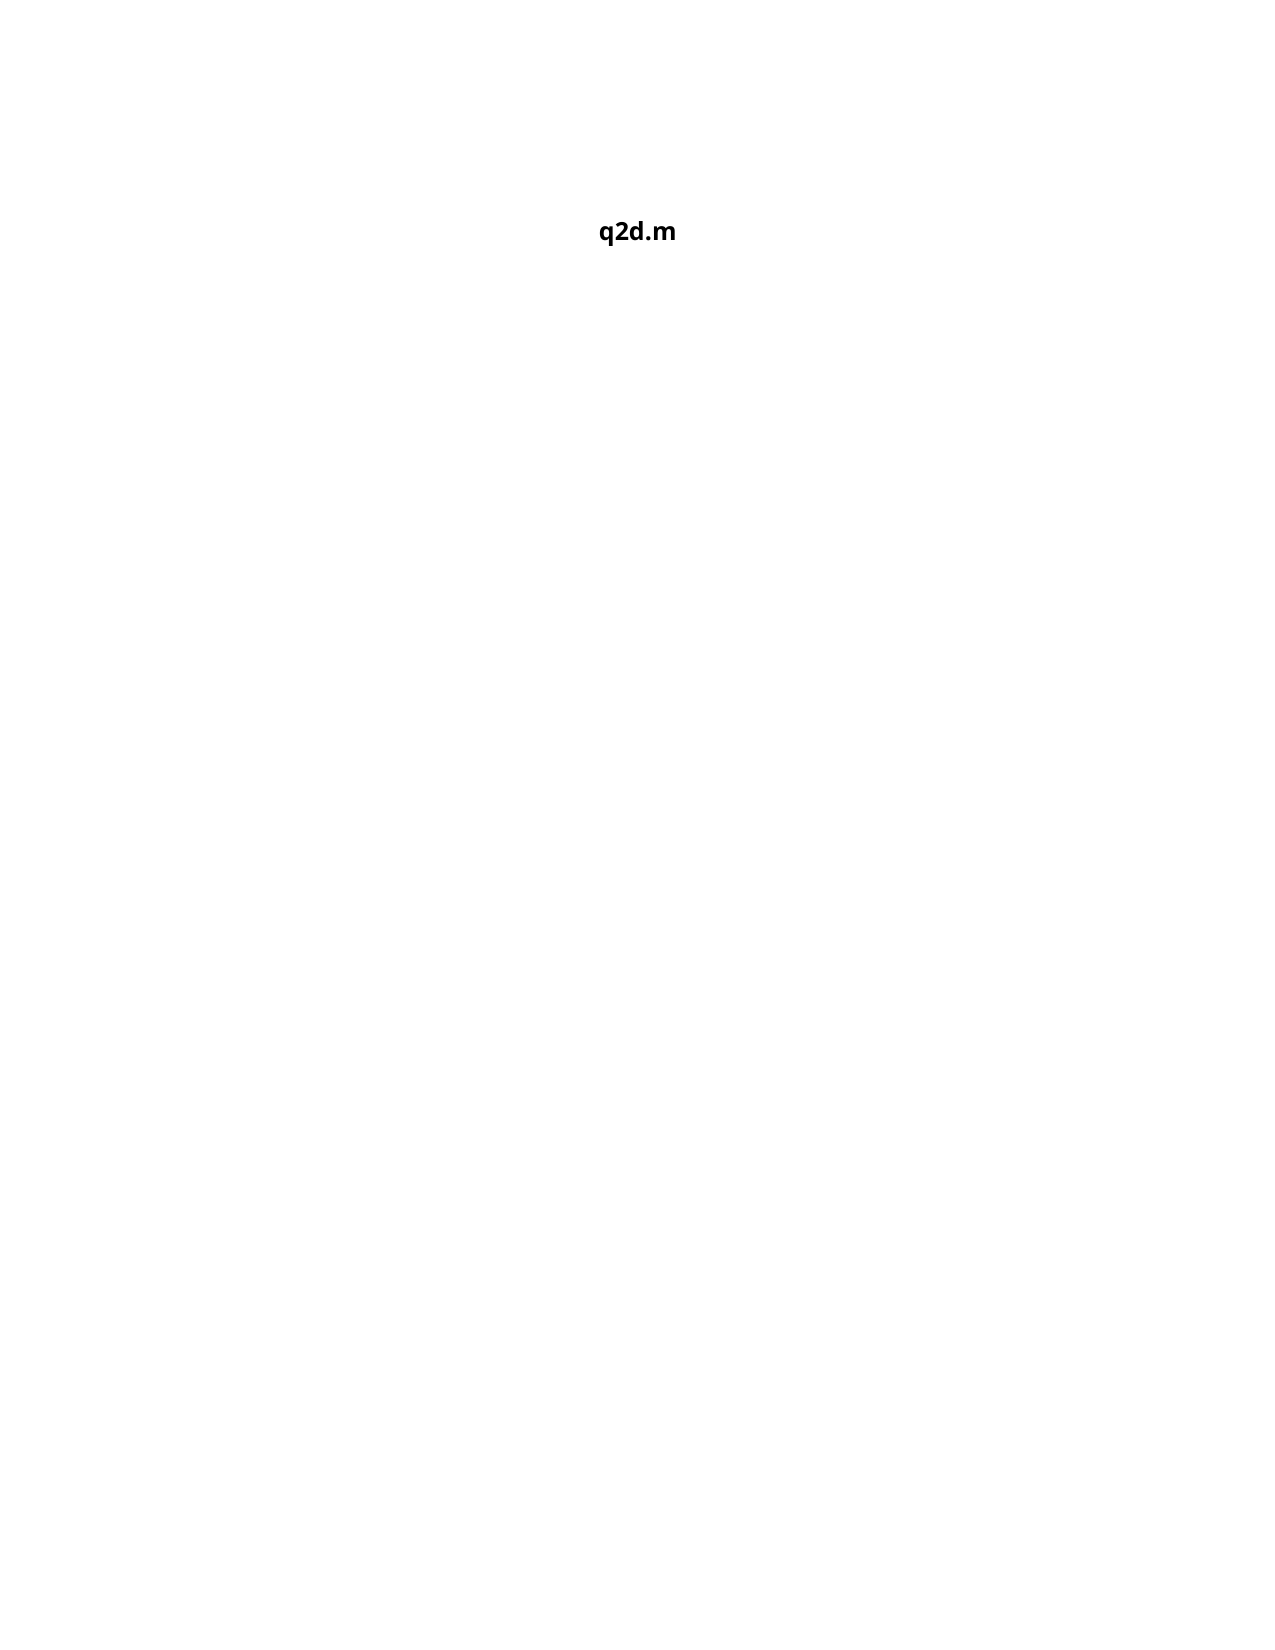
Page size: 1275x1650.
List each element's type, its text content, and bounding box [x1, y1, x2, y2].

text q2d.m [187, 208, 1087, 252]
